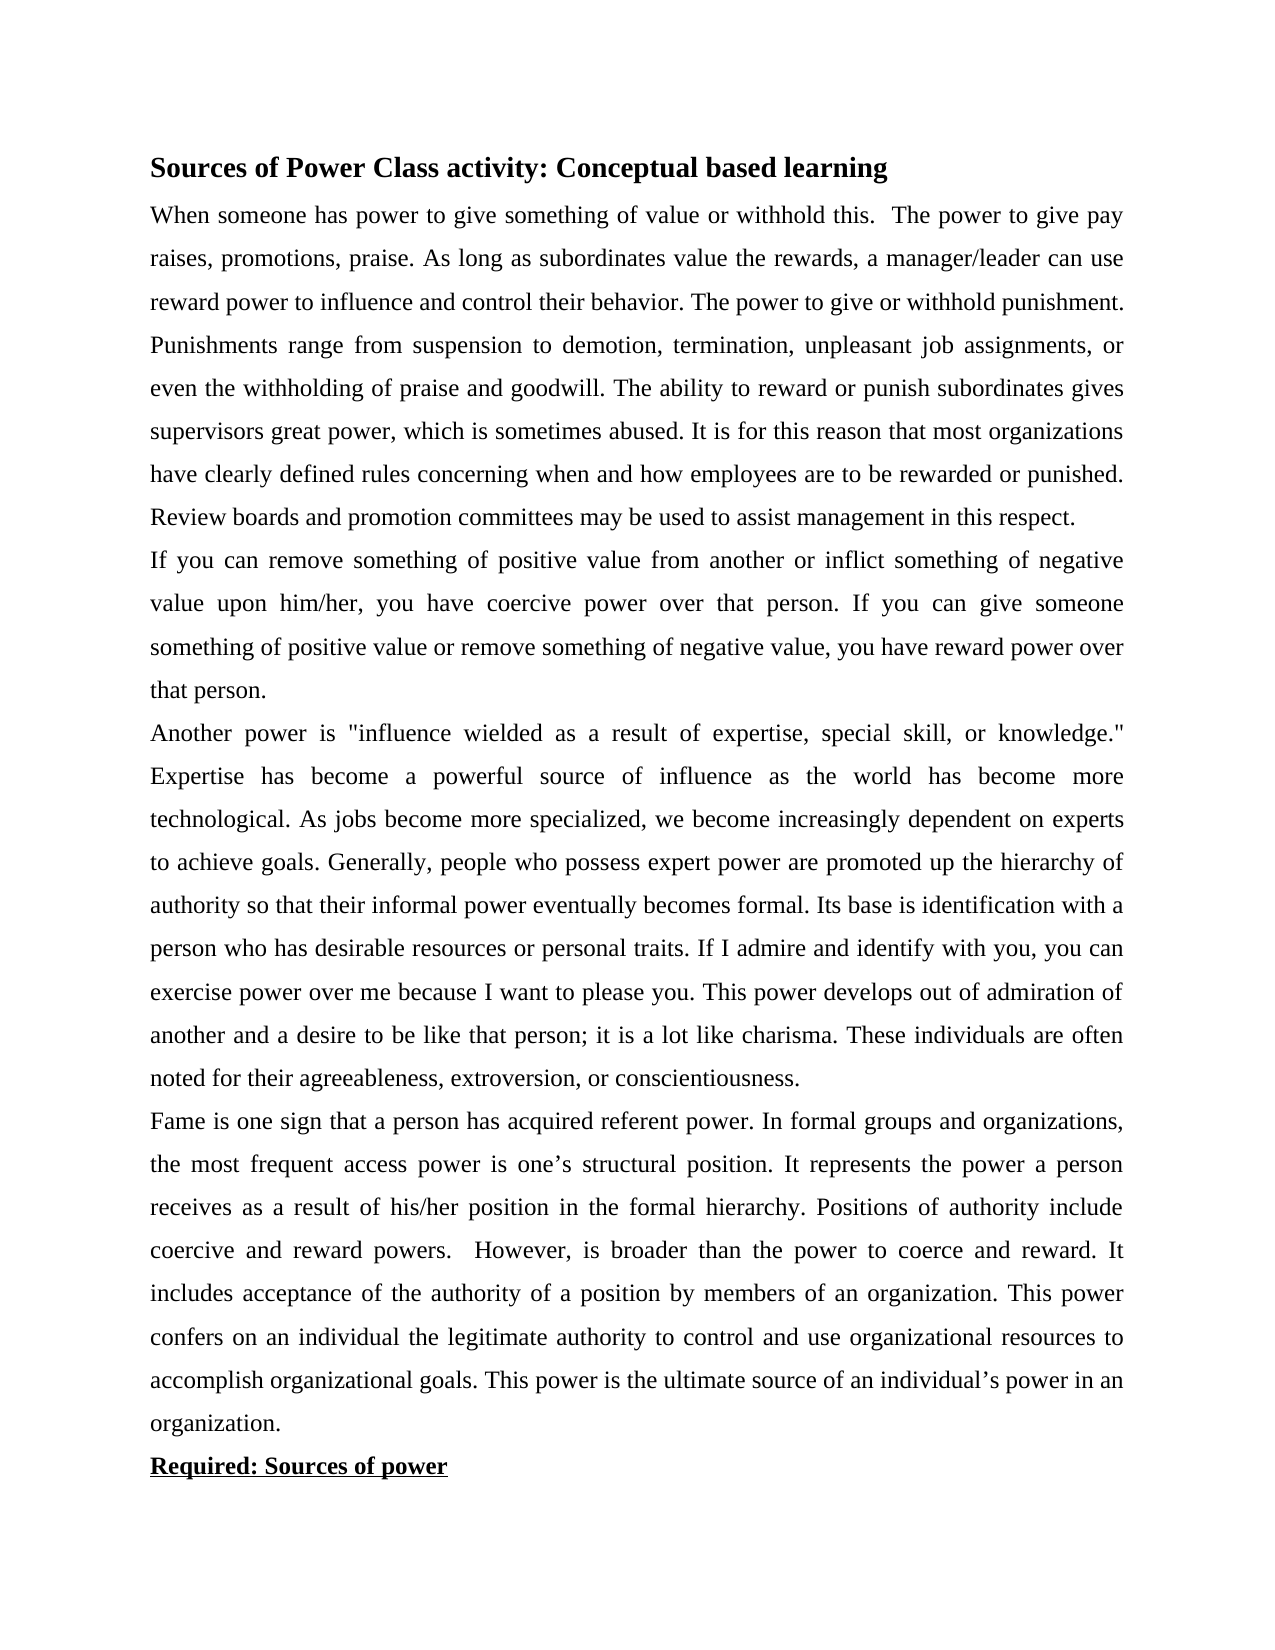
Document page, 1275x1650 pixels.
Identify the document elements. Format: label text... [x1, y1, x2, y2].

text Required: Sources of power [150, 1451, 1125, 1480]
text When someone has power to give something of value or withhold this. The power to give pay raises, promotions, praise. As long as subordinates value the rewards, a manager/leader can use reward power to influence and control their behavior. The power to give or withhold punishment. Punishments range from suspension to demotion, termination, unpleasant job assignments, or even the withholding of praise and goodwill. The ability to reward or punish subordinates gives supervisors great power, which is sometimes abused. It is for this reason that most organizations have clearly defined rules concerning when and how employees are to be rewarded or punished. Review boards and promotion committees may be used to assist management in this respect. [150, 200, 1125, 531]
text Fame is one sign that a person has acquired referent power. In formal groups and organizations, the most frequent access power is one’s structural position. It represents the power a person receives as a result of his/her position in the formal hierarchy. Positions of authority include coercive and reward powers. However, is broader than the power to coerce and reward. It includes acceptance of the authority of a position by members of an organization. This power confers on an individual the legitimate authority to control and use organizational resources to accomplish organizational goals. This power is the ultimate source of an individual’s power in an organization. [150, 1106, 1125, 1437]
text Another power is "influence wielded as a result of expertise, special skill, or knowledge." Expertise has become a powerful source of influence as the world has become more technological. As jobs become more specialized, we become increasingly dependent on experts to achieve goals. Generally, people who possess expert power are promoted up the hierarchy of authority so that their informal power eventually becomes formal. Its base is identification with a person who has desirable resources or personal traits. If I admire and identify with you, you can exercise power over me because I want to please you. This power develops out of admiration of another and a desire to be like that person; it is a lot like charisma. These individuals are often noted for their agreeableness, extroversion, or conscientiousness. [150, 718, 1125, 1092]
text If you can remove something of positive value from another or inflict something of negative value upon him/her, you have coercive power over that person. If you can give someone something of positive value or remove something of negative value, you have reward power over that person. [150, 545, 1125, 703]
text Sources of Power Class activity: Conceptual based learning [150, 150, 1125, 183]
